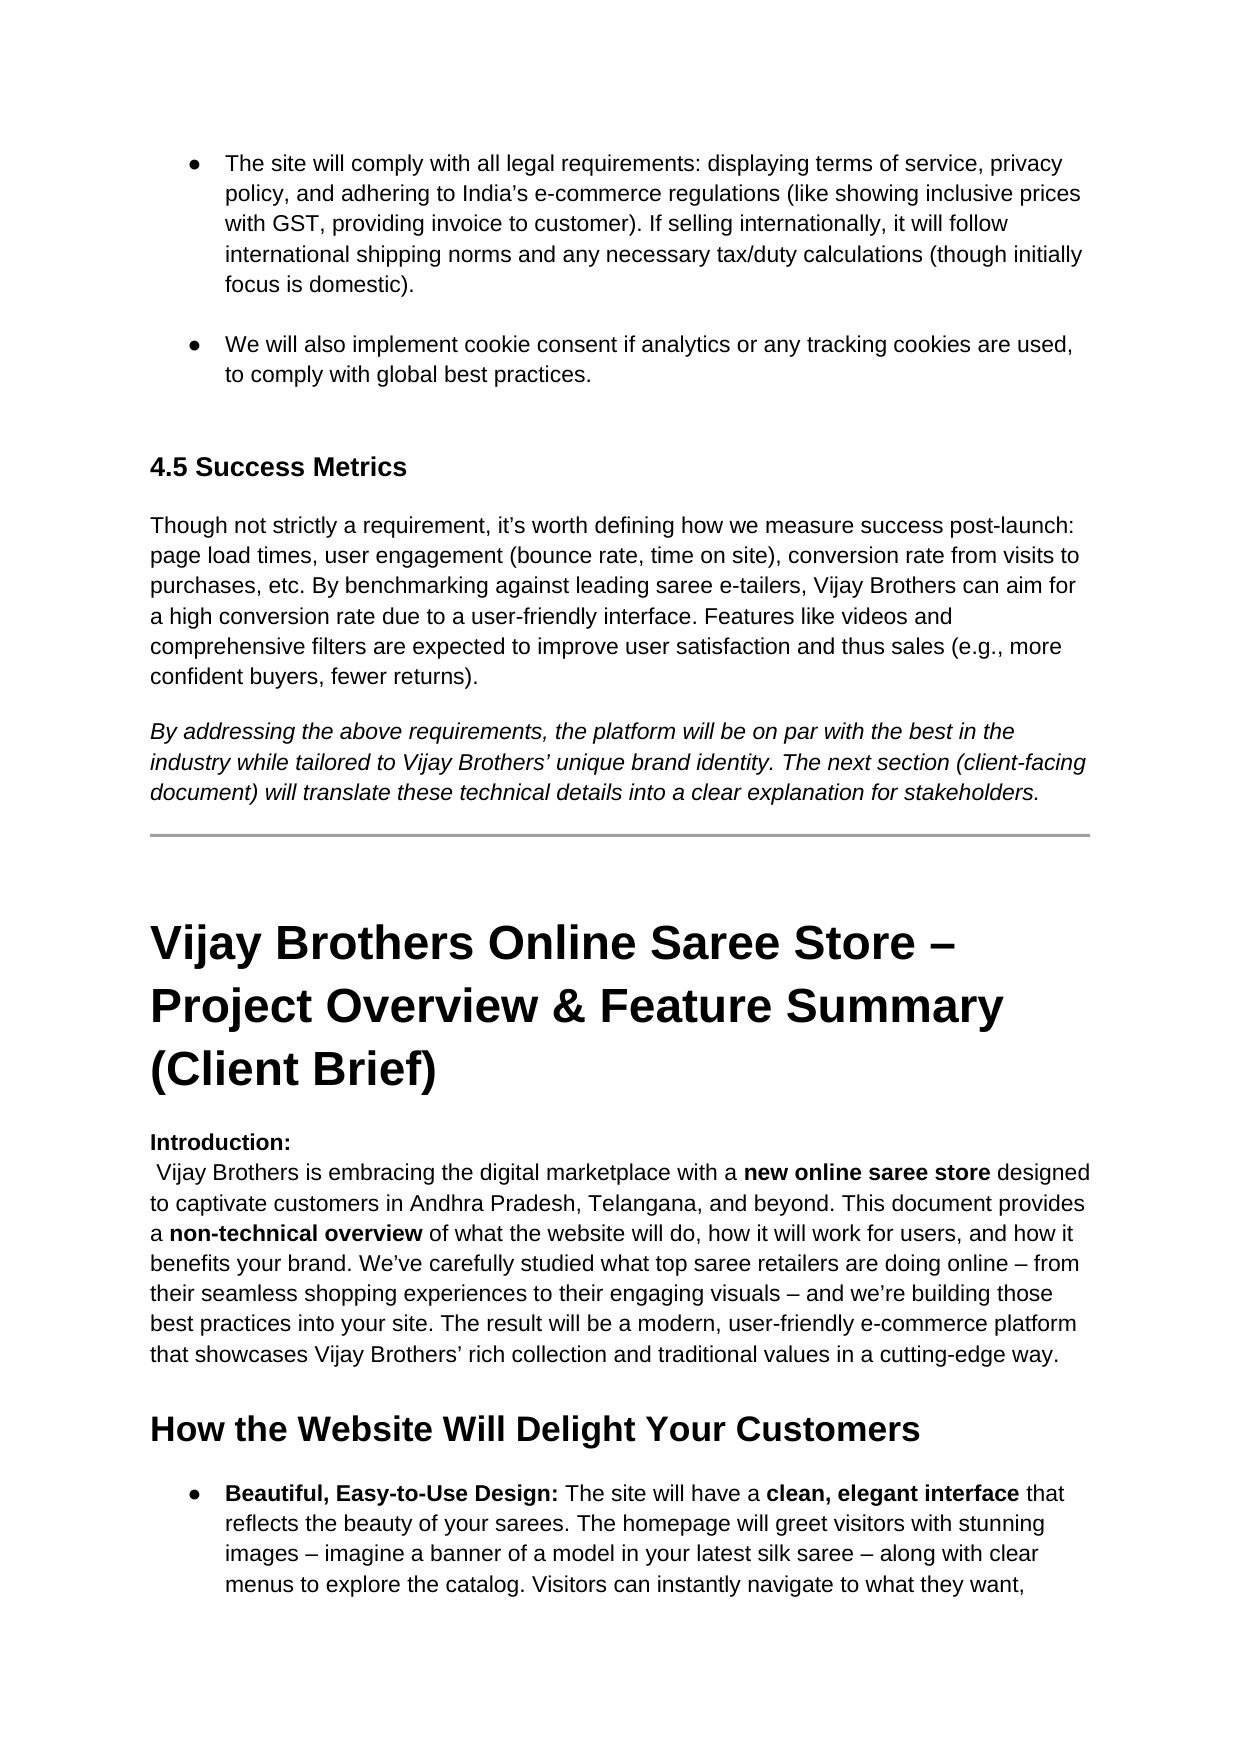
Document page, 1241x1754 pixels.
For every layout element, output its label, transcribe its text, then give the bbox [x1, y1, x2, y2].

list The site will comply with all legal requirements: displaying terms of service, privacy policy, and adhering to India’s e-commerce regulations (like showing inclusive prices with GST, providing invoice to customer). If selling internationally, it will follow international shipping norms and any necessary tax/duty calculations (though initially focus is domestic). [187, 150, 1090, 327]
subtitle 4.5 Success Metrics [150, 451, 1090, 482]
list We will also implement cookie consent if analytics or any tracking cookies are used, to comply with global best practices. [187, 331, 1090, 418]
subtitle Vijay Brothers Online Saree Store – Project Overview & Feature Summary (Client Brief) [150, 914, 1090, 1096]
text Though not strictly a requirement, it’s worth defining how we measure success post-launch: page load times, user engagement (bounce rate, time on site), conversion rate from visits to purchases, etc. By benchmarking against leading saree e-tailers, Vijay Brothers can aim for a high conversion rate due to a user-friendly interface. Features like videos and comprehensive filters are expected to improve user satisfaction and thus sales (e.g., more confident buyers, fewer returns). [150, 512, 1090, 689]
text Introduction: Vijay Brothers is embracing the digital marketplace with a new online saree store designed to captivate customers in Andhra Pradesh, Telangana, and beyond. This document provides a non-technical overview of what the website will do, how it will work for users, and how it benefits your brand. We’ve carefully studied what top saree retailers are doing online – from their seamless shopping experiences to their engaging visuals – and we’re building those best practices into your site. The result will be a modern, user-friendly e-commerce platform that showcases Vijay Brothers’ rich collection and traditional values in a cutting-edge way. [150, 1129, 1090, 1367]
text By addressing the above requirements, the platform will be on par with the best in the industry while tailored to Vijay Brothers’ unique brand identity. The next section (client-facing document) will translate these technical details into a clear explanation for stakeholders. [150, 718, 1090, 805]
subtitle How the Website Will Delight Your Customers [150, 1408, 1090, 1449]
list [187, 1480, 1090, 1597]
